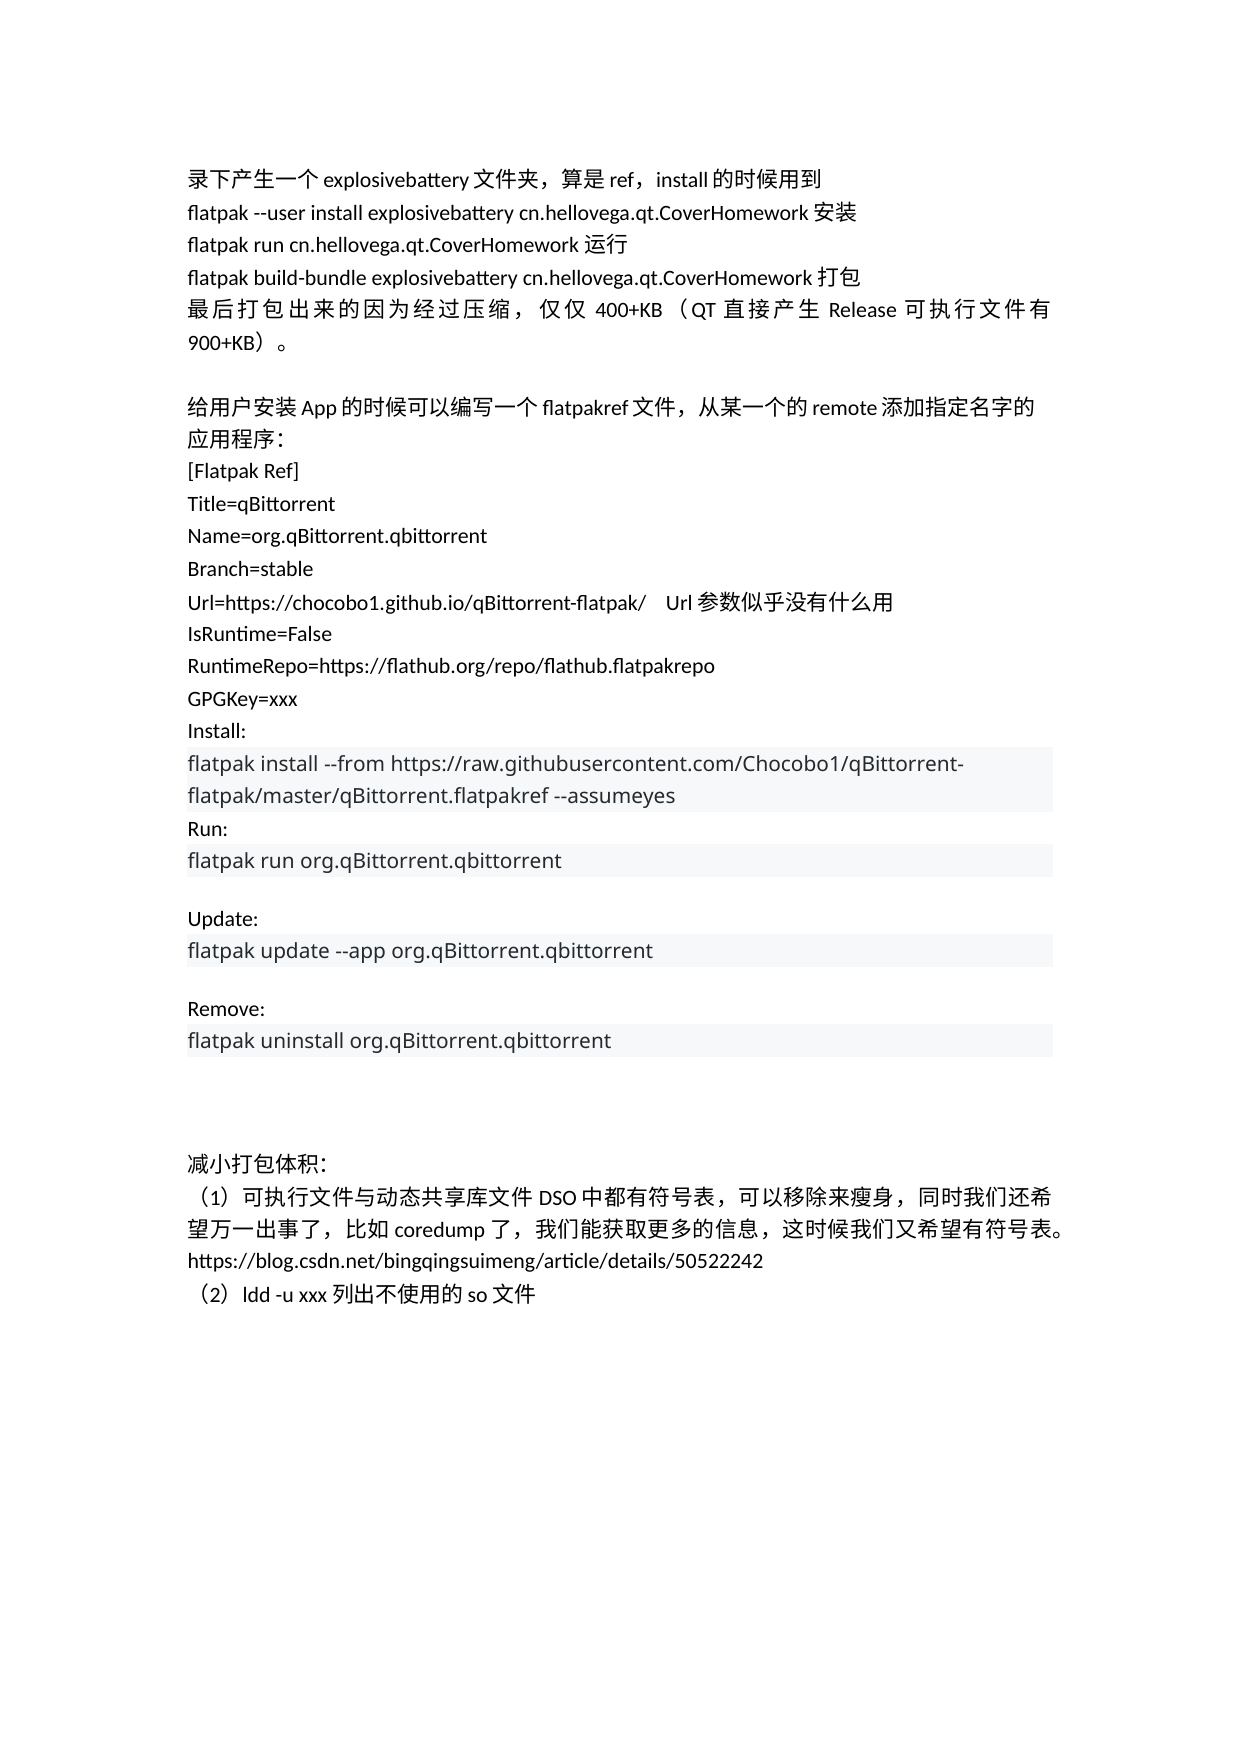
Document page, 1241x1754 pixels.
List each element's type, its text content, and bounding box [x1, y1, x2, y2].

text Branch=stable [187, 552, 1053, 584]
text [Flatpak Ref] [187, 454, 1053, 487]
text flatpak update --app org.qBittorrent.qbittorrent [187, 934, 1053, 967]
text flatpak build-bundle explosivebattery cn.hellovega.qt.CoverHomework 打包 [187, 259, 1053, 292]
text 最后打包出来的因为经过压缩，仅仅400+KB（QT直接产生Release可执行文件有900+KB）。 [187, 292, 1053, 357]
text Title=qBittorrent [187, 487, 1053, 519]
text Remove: [187, 992, 1053, 1024]
text Install: [187, 714, 1053, 747]
text Update: [187, 902, 1053, 934]
text Name=org.qBittorrent.qbittorrent [187, 519, 1053, 552]
text Url=https://chocobo1.github.io/qBittorrent-flatpak/ Url参数似乎没有什么用 [187, 584, 1053, 617]
list 可执行文件与动态共享库文件DSO中都有符号表，可以移除来瘦身，同时我们还希望万一出事了，比如coredump了，我们能获取更多的信息，这时候我们又希望有符号表。https://blog.csdn.net/bingqingsuimeng/article/details/50522242 [187, 1179, 1053, 1277]
text flatpak --user install explosivebattery cn.hellovega.qt.CoverHomework 安装 [187, 194, 1053, 227]
text IsRuntime=False [187, 617, 1053, 649]
text flatpak uninstall org.qBittorrent.qbittorrent [187, 1024, 1053, 1057]
text 减小打包体积： [187, 1147, 1053, 1179]
text flatpak run cn.hellovega.qt.CoverHomework 运行 [187, 227, 1053, 259]
list ldd -u xxx 列出不使用的so文件 [187, 1277, 1053, 1309]
text flatpak install --from https://raw.githubusercontent.com/Chocobo1/qBittorrent-flatpak/master/qBittorrent.flatpakref --assumeyes [187, 747, 1053, 812]
text flatpak run org.qBittorrent.qbittorrent [187, 844, 1053, 877]
text 给用户安装App的时候可以编写一个flatpakref文件，从某一个的remote添加指定名字的应用程序： [187, 389, 1053, 454]
text GPGKey=xxx [187, 682, 1053, 714]
text RuntimeRepo=https://flathub.org/repo/flathub.flatpakrepo [187, 649, 1053, 682]
text Run: [187, 812, 1053, 844]
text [187, 162, 1053, 194]
